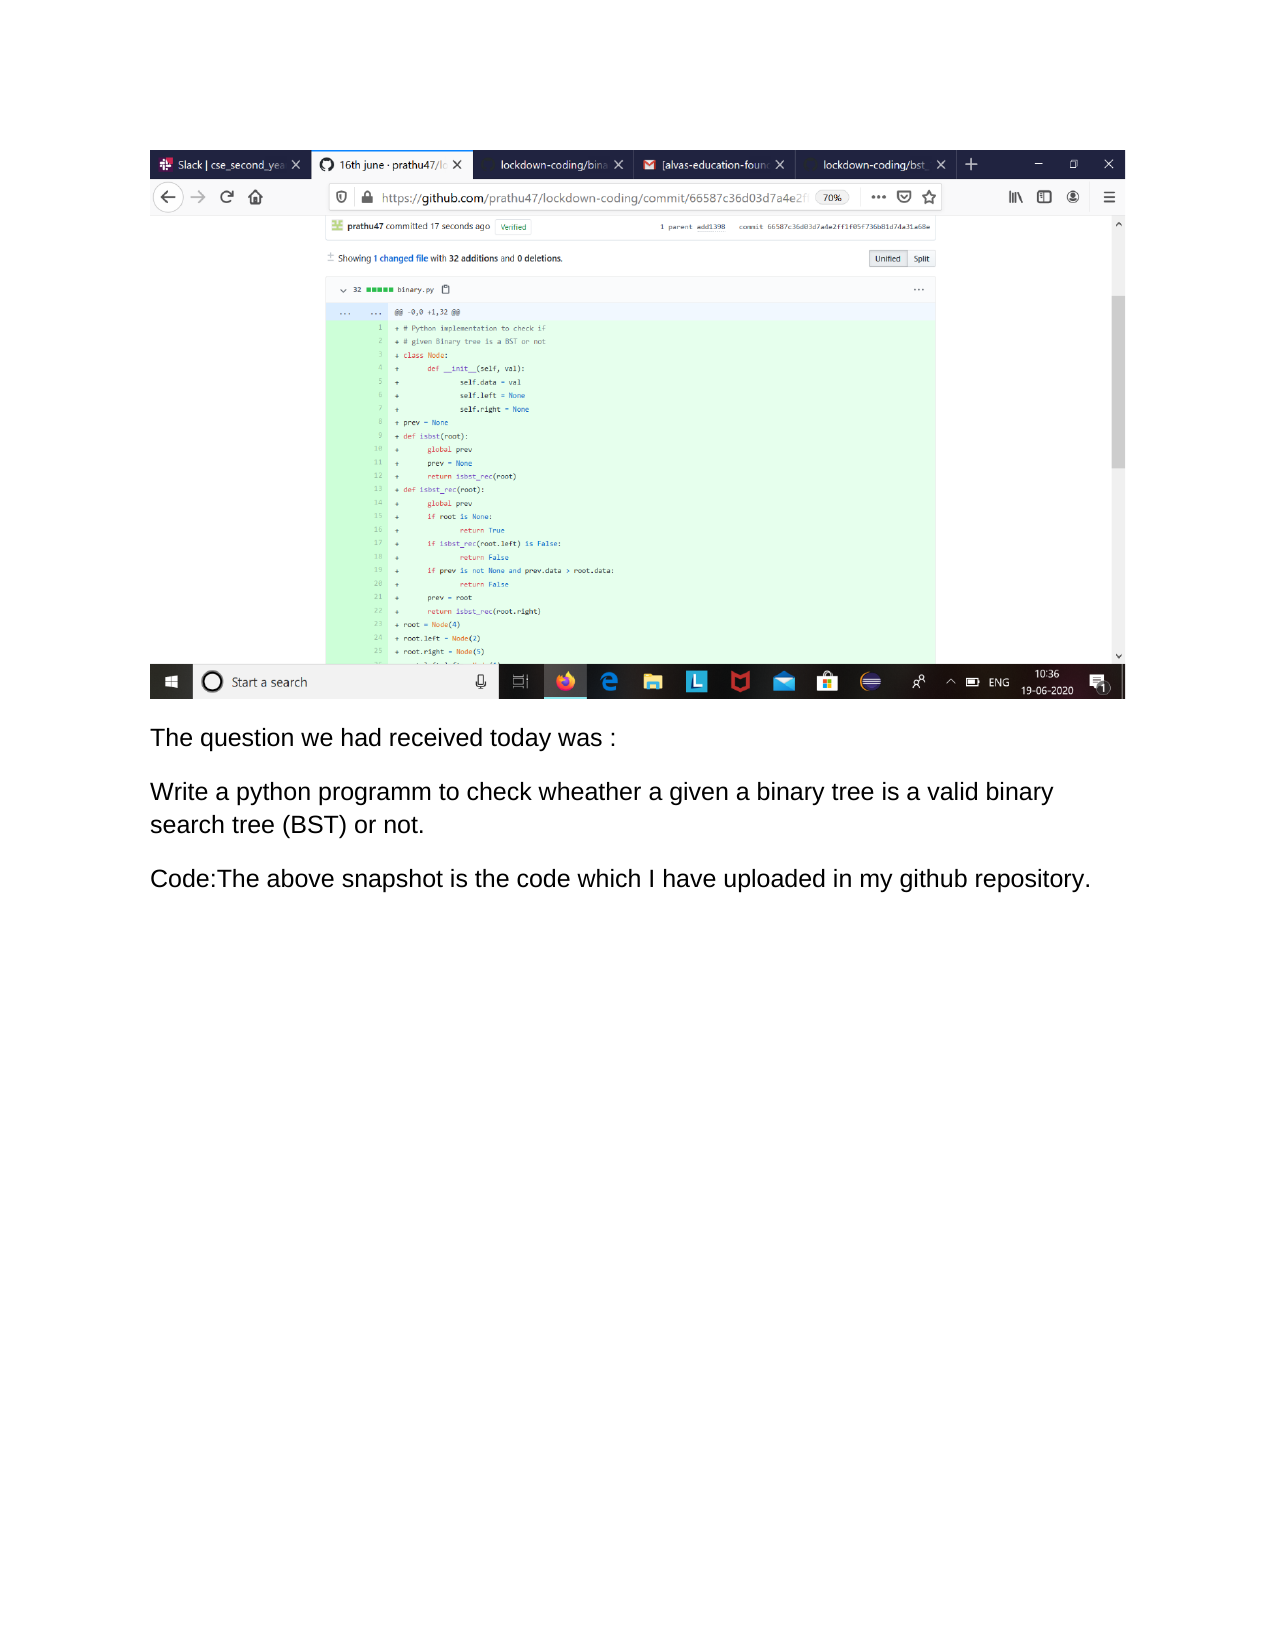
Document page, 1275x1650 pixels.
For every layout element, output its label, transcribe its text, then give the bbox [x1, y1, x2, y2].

text The question we had received today was : [150, 723, 1125, 752]
picture [150, 150, 1125, 699]
text Write a python programm to check wheather a given a binary tree is a valid binary search tree (BST) or not. [150, 777, 1125, 839]
text Code:The above snapshot is the code which I have uploaded in my github repository. [150, 864, 1125, 893]
